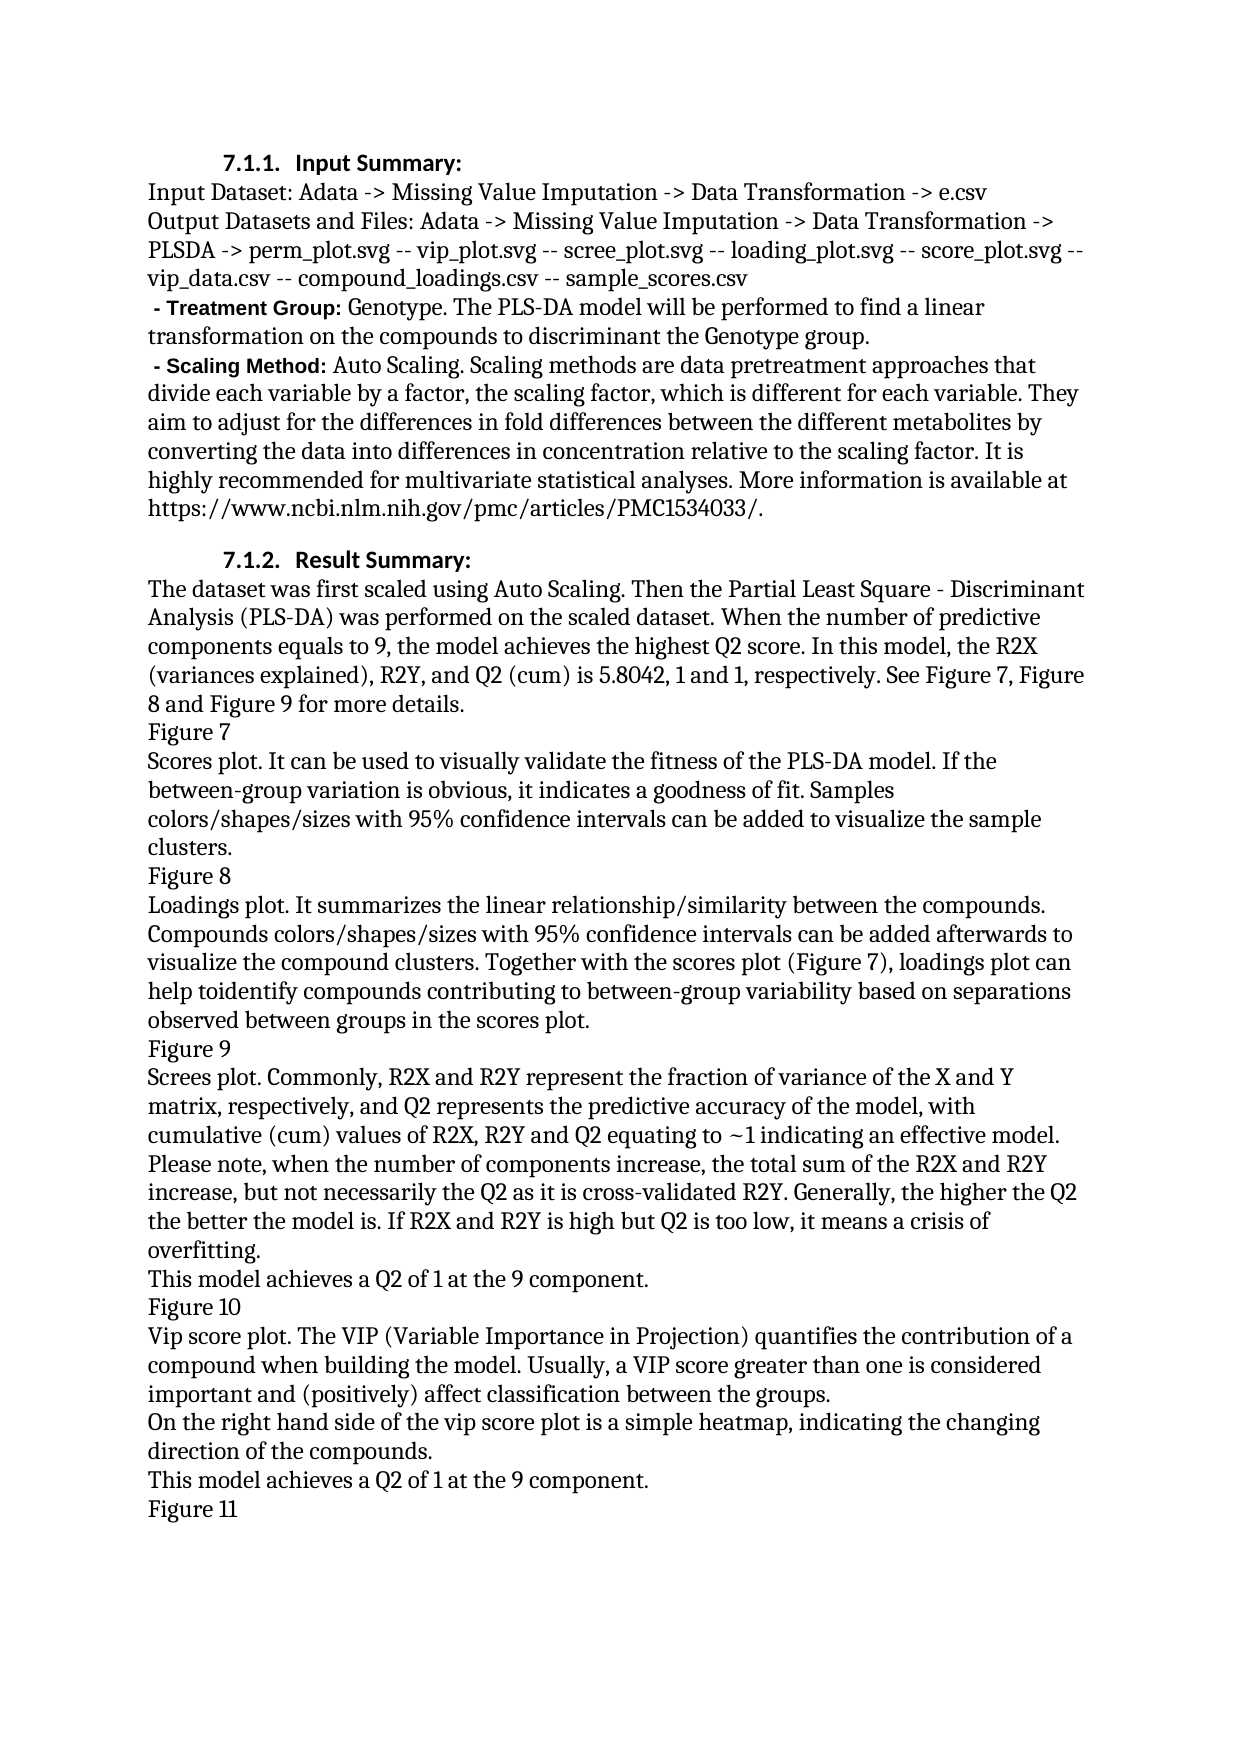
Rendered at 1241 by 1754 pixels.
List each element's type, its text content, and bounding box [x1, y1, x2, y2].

text Vip score plot. The VIP (Variable Importance in Projection) quantifies the contribution of a compound when building the model. Usually, a VIP score greater than one is considered important and (positively) affect classification between the groups. [148, 1322, 1093, 1408]
text This model achieves a Q2 of 1 at the 9 component. [148, 1466, 1093, 1494]
text Figure 8 [148, 862, 1093, 891]
text This model achieves a Q2 of 1 at the 9 component. [148, 1264, 1093, 1293]
text On the right hand side of the vip score plot is a simple heatmap, indicating the changing direction of the compounds. [148, 1408, 1093, 1466]
text Scores plot. It can be used to visually validate the fitness of the PLS-DA model. If the between-group variation is obvious, it indicates a goodness of fit. Samples colors/shapes/sizes with 95% confidence intervals can be added to visualize the sample clusters. [148, 747, 1093, 862]
subtitle Input Summary: [223, 148, 1093, 178]
text Screes plot. Commonly, R2X and R2Y represent the fraction of variance of the X and Y matrix, respectively, and Q2 represents the predictive accuracy of the model, with cumulative (cum) values of R2X, R2Y and Q2 equating to ~1 indicating an effective model. Please note, when the number of components increase, the total sum of the R2X and R2Y increase, but not necessarily the Q2 as it is cross-validated R2Y. Generally, the higher the Q2 the better the model is. If R2X and R2Y is high but Q2 is too low, it means a crisis of overfitting. [148, 1063, 1093, 1264]
text Output Datasets and Files: Adata -> Missing Value Imputation -> Data Transformation -> PLSDA -> perm_plot.svg -- vip_plot.svg -- scree_plot.svg -- loading_plot.svg -- score_plot.svg -- vip_data.csv -- compound_loadings.csv -- sample_scores.csv [148, 207, 1093, 293]
text - Treatment Group: Genotype. The PLS-DA model will be performed to find a linear transformation on the compounds to discriminant the Genotype group. [148, 293, 1093, 351]
text Figure 9 [148, 1034, 1093, 1063]
text - Scaling Method: Auto Scaling. Scaling methods are data pretreatment approaches that divide each variable by a factor, the scaling factor, which is different for each variable. They aim to adjust for the differences in fold differences between the different metabolites by converting the data into differences in concentration relative to the scaling factor. It is highly recommended for multivariate statistical analyses. More information is available at https://www.ncbi.nlm.nih.gov/pmc/articles/PMC1534033/. [148, 351, 1093, 523]
text The dataset was first scaled using Auto Scaling. Then the Partial Least Square - Discriminant Analysis (PLS-DA) was performed on the scaled dataset. When the number of predictive components equals to 9, the model achieves the highest Q2 score. In this model, the R2X (variances explained), R2Y, and Q2 (cum) is 5.8042, 1 and 1, respectively. See Figure 7, Figure 8 and Figure 9 for more details. [148, 574, 1093, 718]
text Loadings plot. It summarizes the linear relationship/similarity between the compounds. Compounds colors/shapes/sizes with 95% confidence intervals can be added afterwards to visualize the compound clusters. Together with the scores plot (Figure 7), loadings plot can help toidentify compounds contributing to between-group variability based on separations observed between groups in the scores plot. [148, 891, 1093, 1034]
subtitle Result Summary: [223, 544, 1093, 574]
text Figure 10 [148, 1293, 1093, 1322]
text Figure 11 [148, 1494, 1093, 1523]
text Figure 7 [148, 718, 1093, 747]
text Input Dataset: Adata -> Missing Value Imputation -> Data Transformation -> e.csv [148, 178, 1093, 207]
